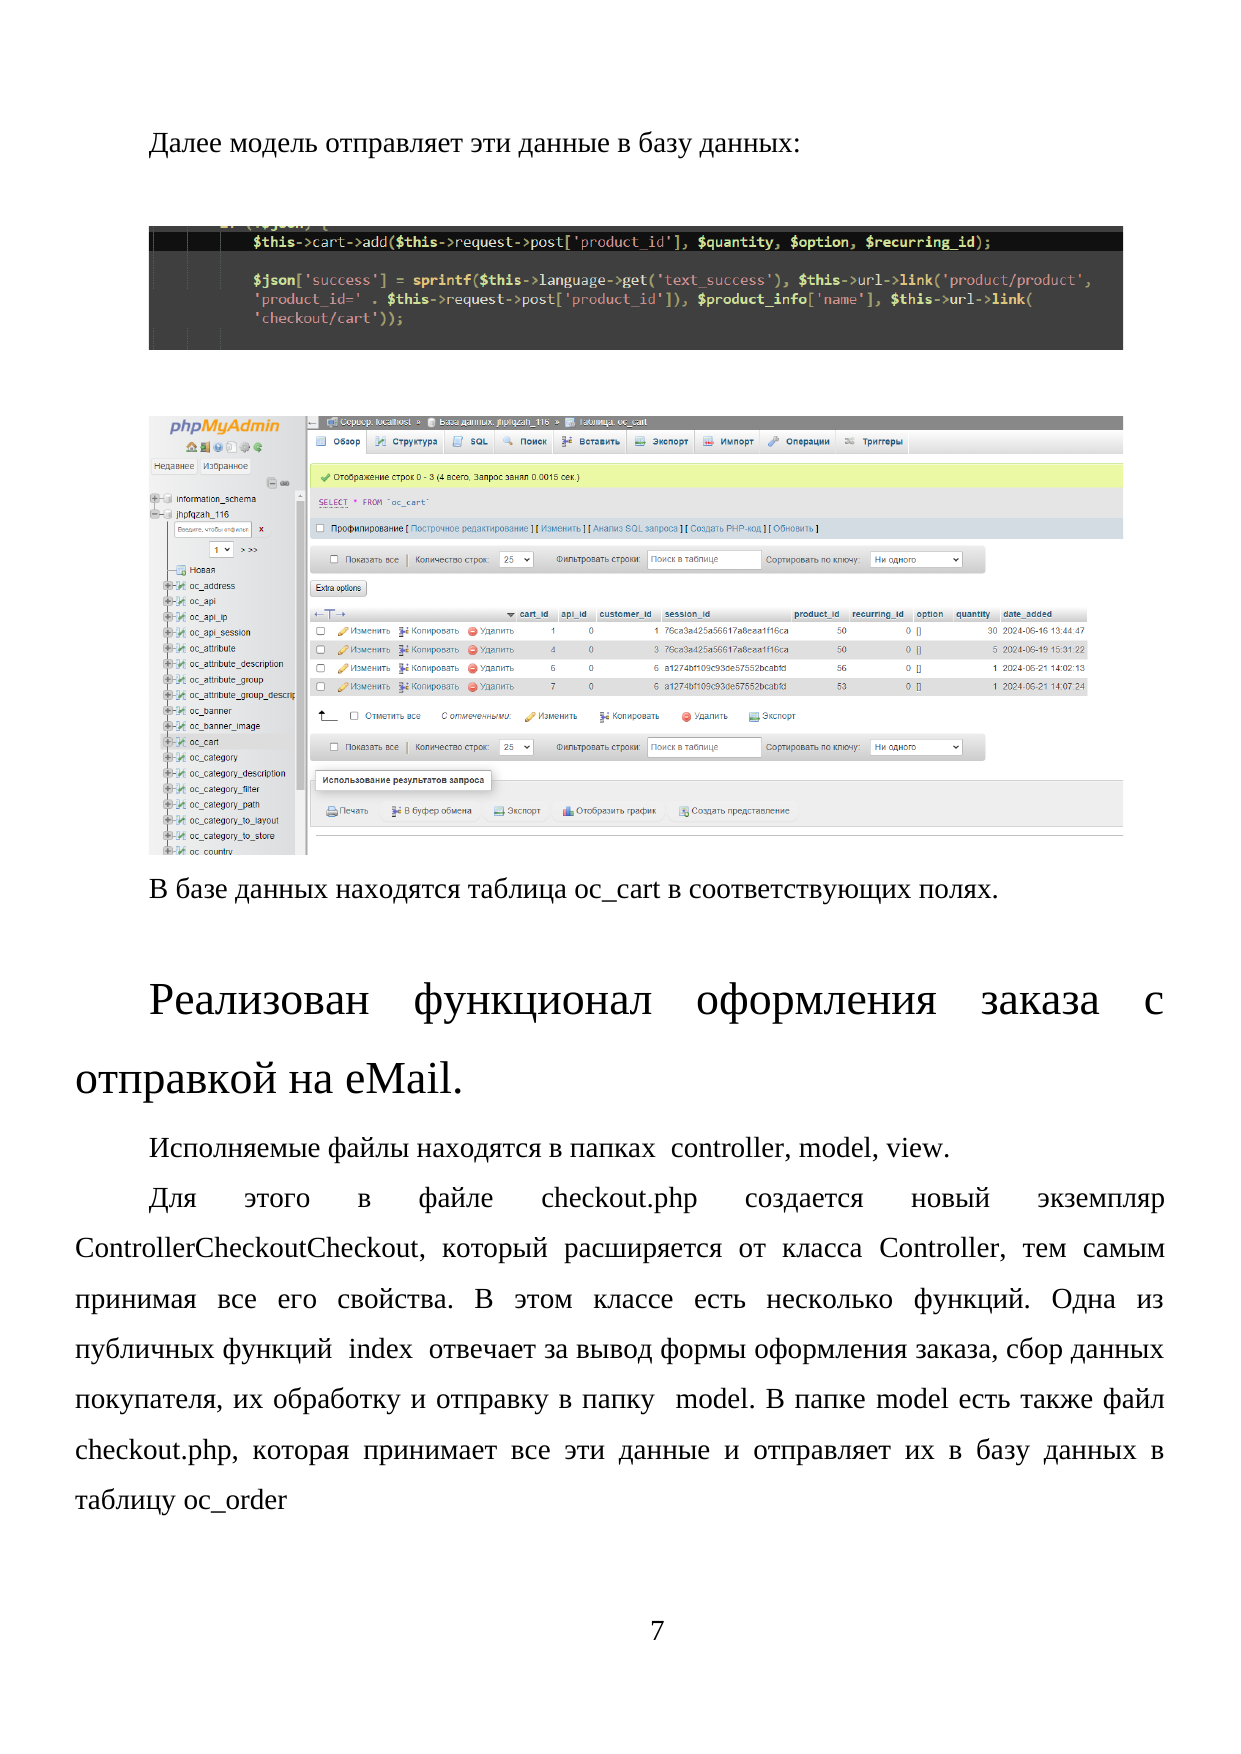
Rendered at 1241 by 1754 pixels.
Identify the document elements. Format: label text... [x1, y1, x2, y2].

text В базе данных находятся таблица ос_сart в соответствующих полях. [75, 871, 1165, 905]
picture [148, 416, 1124, 855]
text Для этого в файле checkout.php создается новый экземпляр ControllerCheckoutCheckout, который расширяется от класса Controller, тем самым принимая все его свойства. В этом классе есть несколько функций. Одна из публичных функций index отвечает за вывод формы оформления заказа, сбор данных покупателя, их обработку и отправку в папку model. В папке model есть также файл сheckout.php, которая принимает все эти данные и отправляет их в базу данных в таблицу oc_order [75, 1180, 1165, 1516]
picture [148, 226, 1124, 350]
text Далее модель отправляет эти данные в базу данных: [75, 125, 1165, 159]
text Реализован функционал оформления заказа с отправкой на eMail. [75, 972, 1165, 1103]
text Исполняемые файлы находятся в папках controller, model, view. [75, 1130, 1165, 1163]
